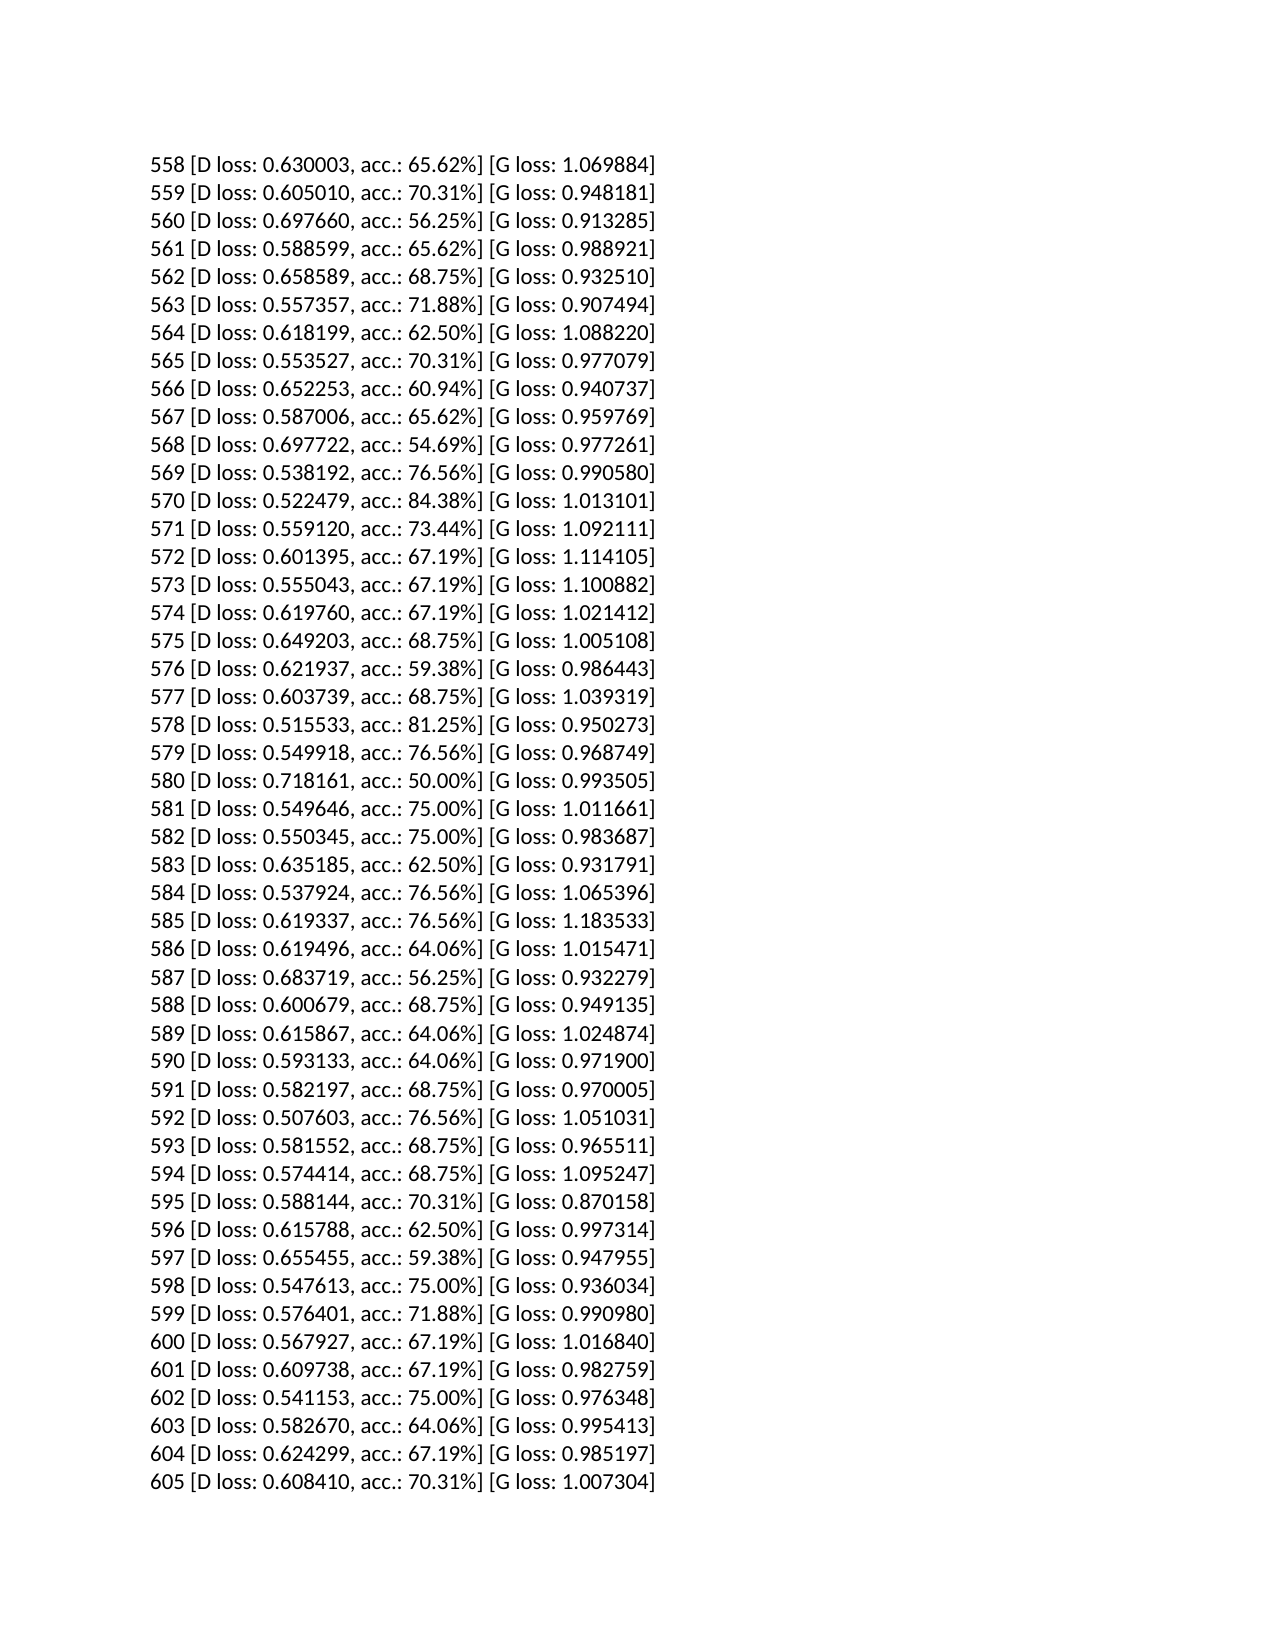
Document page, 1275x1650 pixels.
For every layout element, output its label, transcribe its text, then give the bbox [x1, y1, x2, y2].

text 603 [D loss: 0.582670, acc.: 64.06%] [G loss: 0.995413] [150, 1411, 1125, 1439]
text 569 [D loss: 0.538192, acc.: 76.56%] [G loss: 0.990580] [150, 458, 1125, 486]
text 599 [D loss: 0.576401, acc.: 71.88%] [G loss: 0.990980] [150, 1299, 1125, 1327]
text 561 [D loss: 0.588599, acc.: 65.62%] [G loss: 0.988921] [150, 234, 1125, 262]
text 586 [D loss: 0.619496, acc.: 64.06%] [G loss: 1.015471] [150, 934, 1125, 963]
text 592 [D loss: 0.507603, acc.: 76.56%] [G loss: 1.051031] [150, 1103, 1125, 1131]
text 580 [D loss: 0.718161, acc.: 50.00%] [G loss: 0.993505] [150, 766, 1125, 794]
text 595 [D loss: 0.588144, acc.: 70.31%] [G loss: 0.870158] [150, 1187, 1125, 1215]
text 583 [D loss: 0.635185, acc.: 62.50%] [G loss: 0.931791] [150, 851, 1125, 878]
text 571 [D loss: 0.559120, acc.: 73.44%] [G loss: 1.092111] [150, 514, 1125, 542]
text 591 [D loss: 0.582197, acc.: 68.75%] [G loss: 0.970005] [150, 1075, 1125, 1103]
text 576 [D loss: 0.621937, acc.: 59.38%] [G loss: 0.986443] [150, 654, 1125, 682]
text 565 [D loss: 0.553527, acc.: 70.31%] [G loss: 0.977079] [150, 346, 1125, 374]
text 596 [D loss: 0.615788, acc.: 62.50%] [G loss: 0.997314] [150, 1215, 1125, 1243]
text 604 [D loss: 0.624299, acc.: 67.19%] [G loss: 0.985197] [150, 1439, 1125, 1467]
text 577 [D loss: 0.603739, acc.: 68.75%] [G loss: 1.039319] [150, 682, 1125, 710]
text 589 [D loss: 0.615867, acc.: 64.06%] [G loss: 1.024874] [150, 1019, 1125, 1047]
text 600 [D loss: 0.567927, acc.: 67.19%] [G loss: 1.016840] [150, 1327, 1125, 1355]
text 588 [D loss: 0.600679, acc.: 68.75%] [G loss: 0.949135] [150, 991, 1125, 1019]
text 590 [D loss: 0.593133, acc.: 64.06%] [G loss: 0.971900] [150, 1047, 1125, 1075]
text 575 [D loss: 0.649203, acc.: 68.75%] [G loss: 1.005108] [150, 626, 1125, 654]
text 564 [D loss: 0.618199, acc.: 62.50%] [G loss: 1.088220] [150, 318, 1125, 346]
text 574 [D loss: 0.619760, acc.: 67.19%] [G loss: 1.021412] [150, 598, 1125, 626]
text 566 [D loss: 0.652253, acc.: 60.94%] [G loss: 0.940737] [150, 374, 1125, 402]
text 570 [D loss: 0.522479, acc.: 84.38%] [G loss: 1.013101] [150, 486, 1125, 514]
text 597 [D loss: 0.655455, acc.: 59.38%] [G loss: 0.947955] [150, 1243, 1125, 1271]
text 598 [D loss: 0.547613, acc.: 75.00%] [G loss: 0.936034] [150, 1271, 1125, 1299]
text 581 [D loss: 0.549646, acc.: 75.00%] [G loss: 1.011661] [150, 794, 1125, 822]
text 582 [D loss: 0.550345, acc.: 75.00%] [G loss: 0.983687] [150, 822, 1125, 851]
text 563 [D loss: 0.557357, acc.: 71.88%] [G loss: 0.907494] [150, 290, 1125, 318]
text 601 [D loss: 0.609738, acc.: 67.19%] [G loss: 0.982759] [150, 1355, 1125, 1383]
text 605 [D loss: 0.608410, acc.: 70.31%] [G loss: 1.007304] [150, 1467, 1125, 1495]
text 568 [D loss: 0.697722, acc.: 54.69%] [G loss: 0.977261] [150, 430, 1125, 458]
text 587 [D loss: 0.683719, acc.: 56.25%] [G loss: 0.932279] [150, 963, 1125, 991]
text 584 [D loss: 0.537924, acc.: 76.56%] [G loss: 1.065396] [150, 878, 1125, 907]
text 593 [D loss: 0.581552, acc.: 68.75%] [G loss: 0.965511] [150, 1131, 1125, 1159]
text 585 [D loss: 0.619337, acc.: 76.56%] [G loss: 1.183533] [150, 907, 1125, 934]
text 579 [D loss: 0.549918, acc.: 76.56%] [G loss: 0.968749] [150, 738, 1125, 766]
text 578 [D loss: 0.515533, acc.: 81.25%] [G loss: 0.950273] [150, 710, 1125, 738]
text 559 [D loss: 0.605010, acc.: 70.31%] [G loss: 0.948181] [150, 178, 1125, 206]
text 594 [D loss: 0.574414, acc.: 68.75%] [G loss: 1.095247] [150, 1159, 1125, 1187]
text 602 [D loss: 0.541153, acc.: 75.00%] [G loss: 0.976348] [150, 1383, 1125, 1411]
text 567 [D loss: 0.587006, acc.: 65.62%] [G loss: 0.959769] [150, 402, 1125, 430]
text 558 [D loss: 0.630003, acc.: 65.62%] [G loss: 1.069884] [150, 150, 1125, 178]
text 572 [D loss: 0.601395, acc.: 67.19%] [G loss: 1.114105] [150, 542, 1125, 570]
text 562 [D loss: 0.658589, acc.: 68.75%] [G loss: 0.932510] [150, 262, 1125, 290]
text 573 [D loss: 0.555043, acc.: 67.19%] [G loss: 1.100882] [150, 570, 1125, 598]
text 560 [D loss: 0.697660, acc.: 56.25%] [G loss: 0.913285] [150, 206, 1125, 234]
